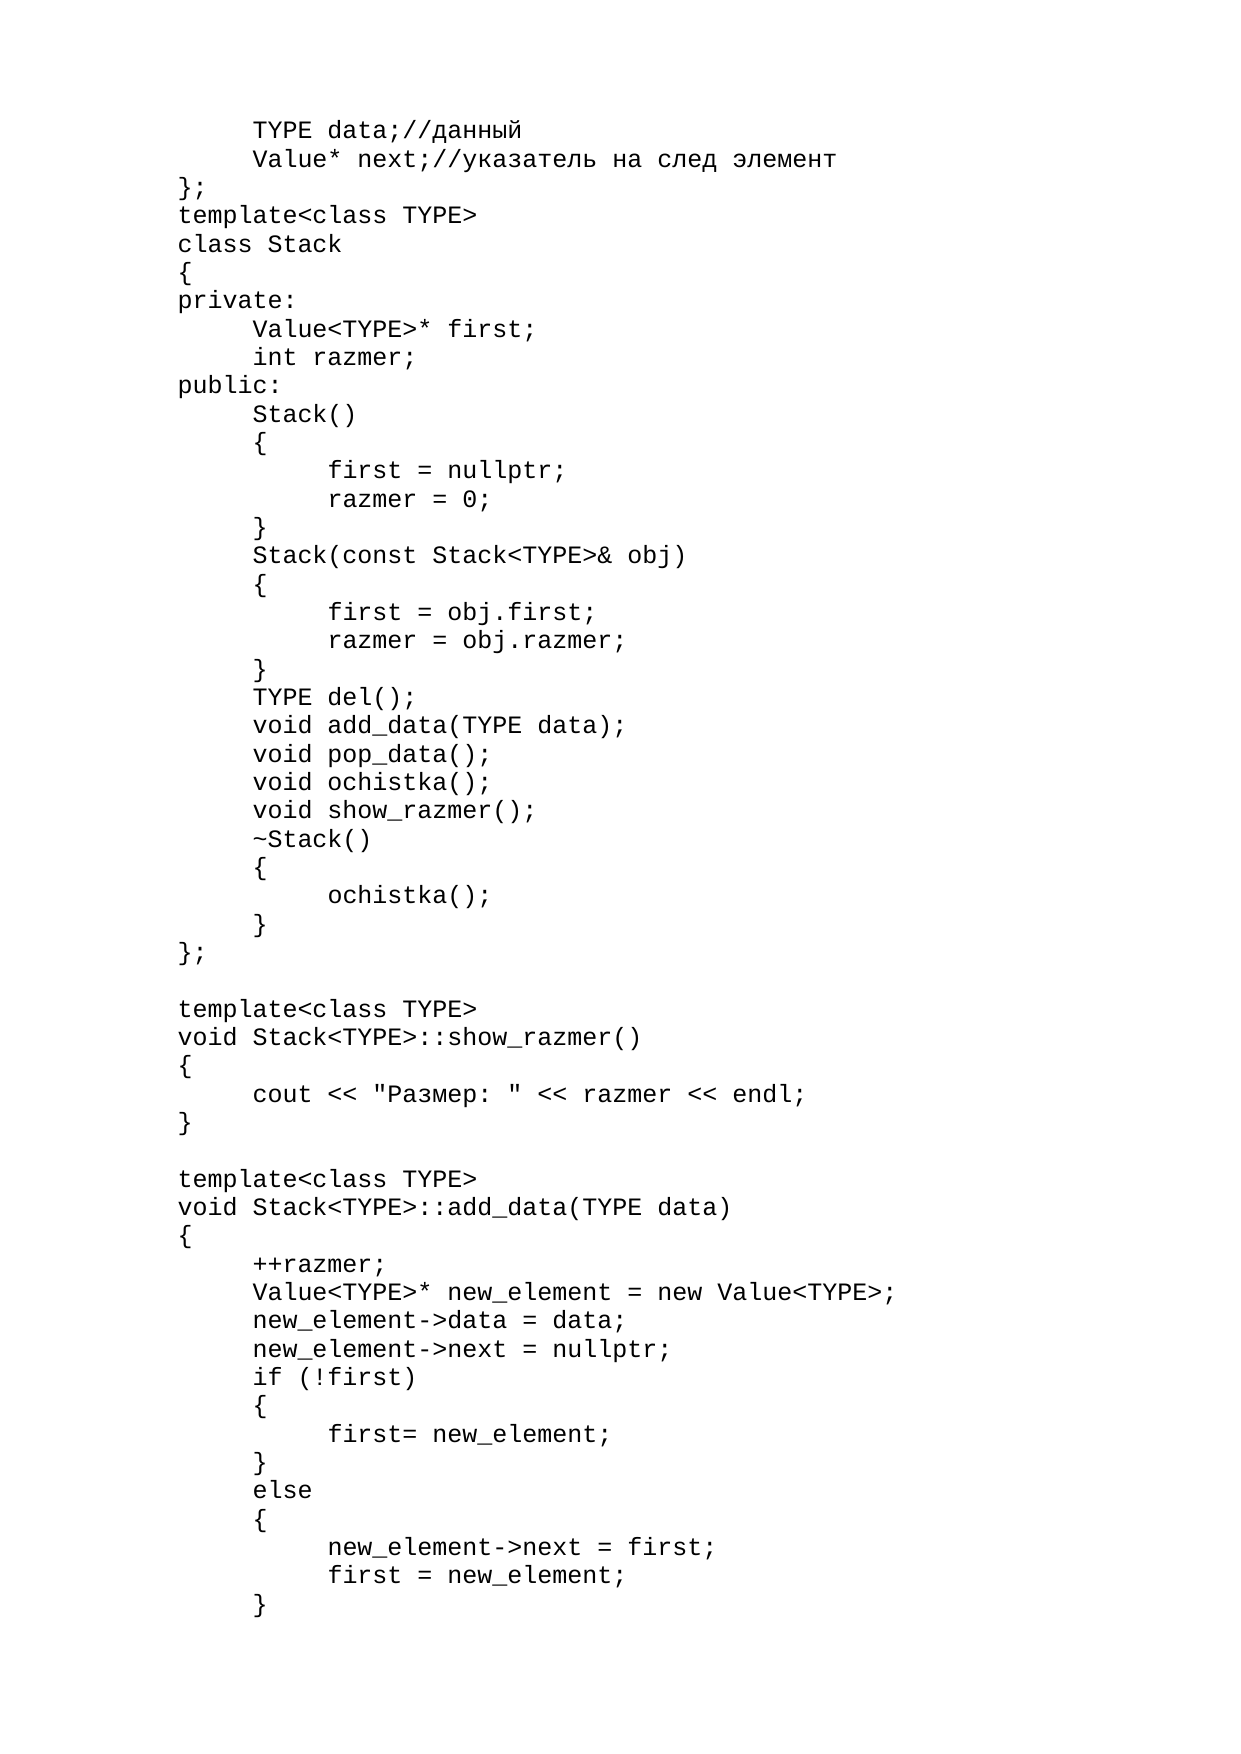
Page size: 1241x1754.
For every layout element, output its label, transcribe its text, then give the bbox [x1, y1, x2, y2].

text void show_razmer(); [177, 798, 1152, 826]
text TYPE del(); [177, 685, 1152, 713]
text } [177, 656, 1152, 685]
text }; [177, 175, 1152, 203]
text ~Stack() [177, 826, 1152, 855]
text Value* next;//указатель на след элемент [177, 146, 1152, 175]
text template<class TYPE> [177, 203, 1152, 231]
text void add_data(TYPE data); [177, 713, 1152, 741]
text razmer = obj.razmer; [177, 628, 1152, 656]
text Stack(const Stack<TYPE>& obj) [177, 543, 1152, 571]
text { [177, 1393, 1152, 1421]
text template<class TYPE> [177, 996, 1152, 1025]
text }; [177, 940, 1152, 968]
text { [177, 1506, 1152, 1535]
text void ochistka(); [177, 770, 1152, 798]
text else [177, 1478, 1152, 1506]
text class Stack [177, 231, 1152, 260]
text template<class TYPE> [177, 1166, 1152, 1195]
text cout << "Размер: " << razmer << endl; [177, 1081, 1152, 1110]
text public: [177, 373, 1152, 401]
text void Stack<TYPE>::show_razmer() [177, 1025, 1152, 1053]
text Value<TYPE>* first; [177, 316, 1152, 345]
text Stack() [177, 401, 1152, 430]
text TYPE data;//данный [177, 118, 1152, 146]
text Value<TYPE>* new_element = new Value<TYPE>; [177, 1280, 1152, 1308]
text new_element->next = nullptr; [177, 1336, 1152, 1365]
text } [177, 911, 1152, 940]
text first = new_element; [177, 1563, 1152, 1591]
text void pop_data(); [177, 741, 1152, 770]
text first = nullptr; [177, 458, 1152, 486]
text { [177, 430, 1152, 458]
text } [177, 1591, 1152, 1620]
text ochistka(); [177, 883, 1152, 911]
text } [177, 1450, 1152, 1478]
text new_element->data = data; [177, 1308, 1152, 1336]
text ++razmer; [177, 1251, 1152, 1280]
text private: [177, 288, 1152, 316]
text { [177, 571, 1152, 600]
text { [177, 1223, 1152, 1251]
text first= new_element; [177, 1421, 1152, 1450]
text { [177, 260, 1152, 288]
text { [177, 1053, 1152, 1081]
text int razmer; [177, 345, 1152, 373]
text void Stack<TYPE>::add_data(TYPE data) [177, 1195, 1152, 1223]
text first = obj.first; [177, 600, 1152, 628]
text } [177, 1110, 1152, 1138]
text new_element->next = first; [177, 1535, 1152, 1563]
text razmer = 0; [177, 486, 1152, 515]
text { [177, 855, 1152, 883]
text } [177, 515, 1152, 543]
text if (!first) [177, 1365, 1152, 1393]
